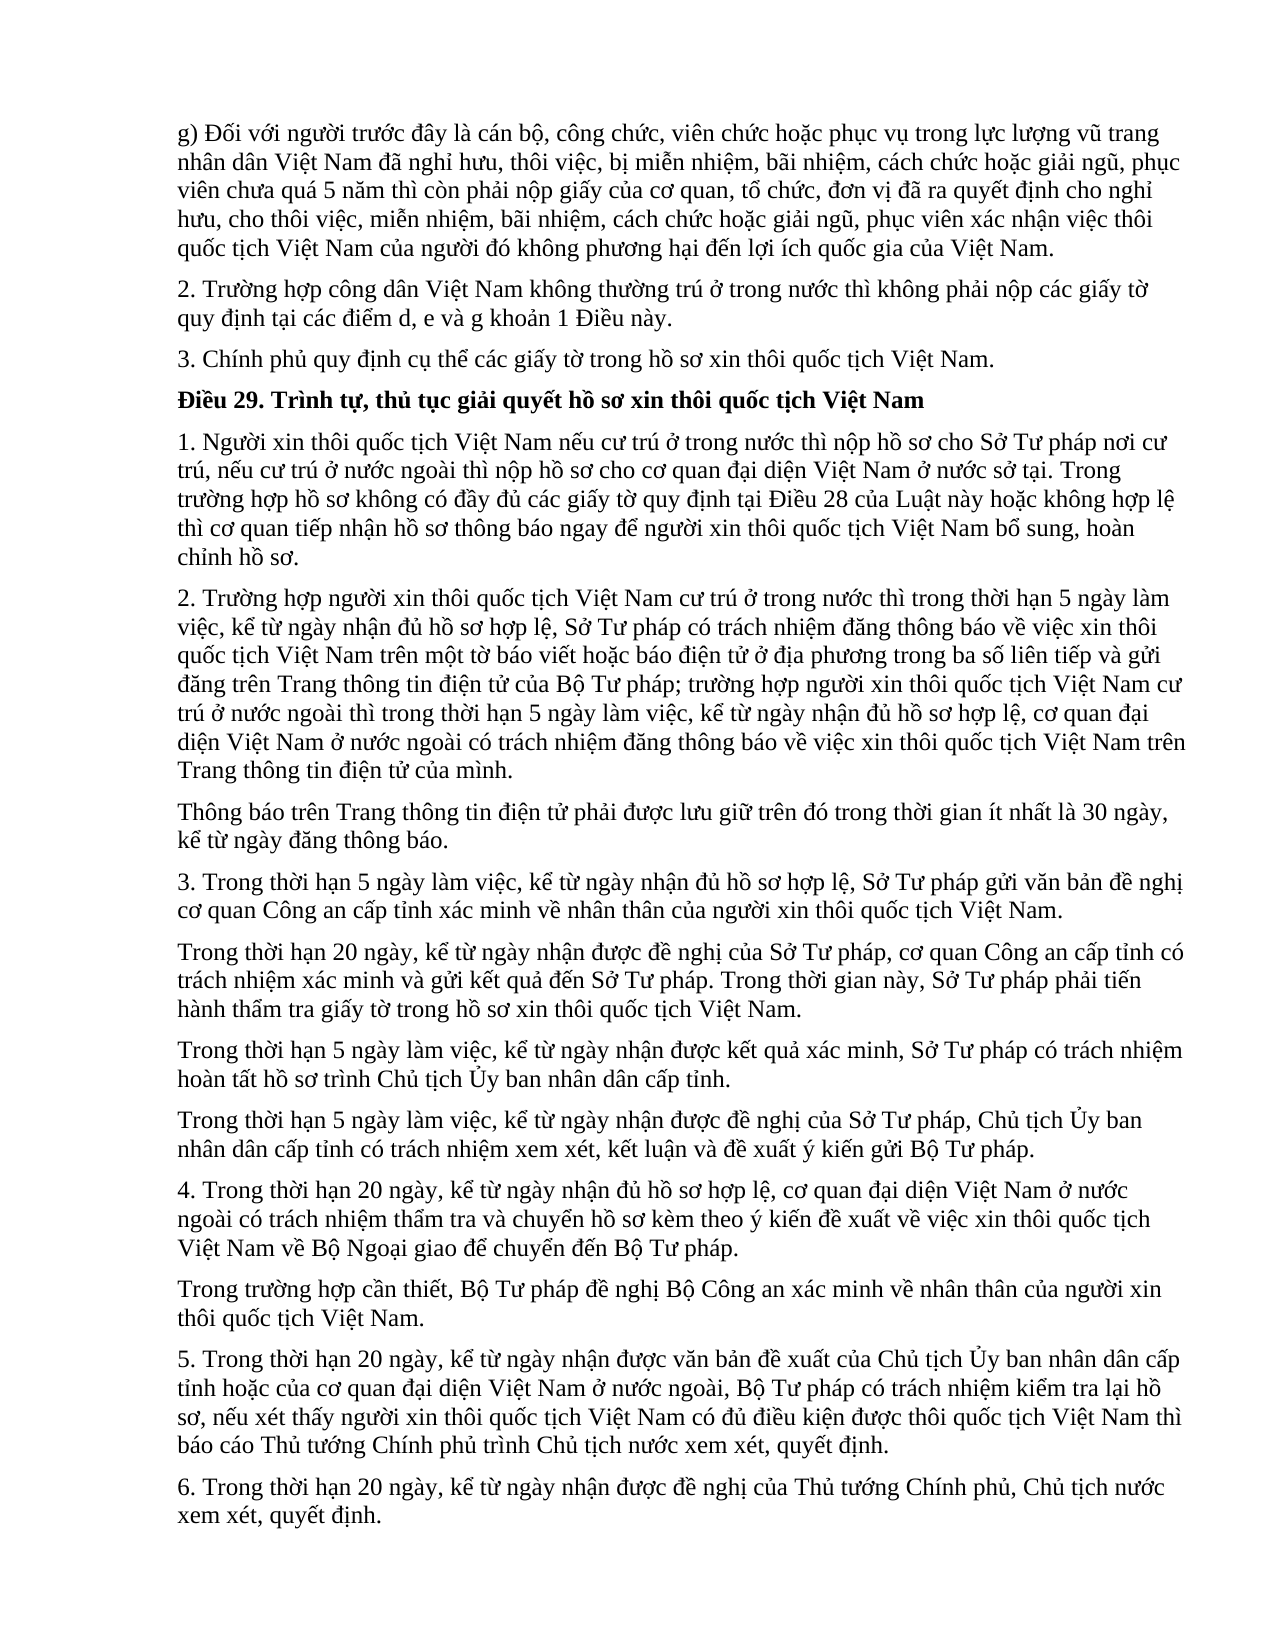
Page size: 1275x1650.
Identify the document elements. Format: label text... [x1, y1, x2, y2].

text 6. Trong thời hạn 20 ngày, kể từ ngày nhận được đề nghị của Thủ tướng Chính phủ, Chủ tịch nước xem xét, quyết định. [177, 1472, 1186, 1529]
text Điều 29. Trình tự, thủ tục giải quyết hồ sơ xin thôi quốc tịch Việt Nam [177, 386, 1186, 414]
text Trong thời hạn 20 ngày, kể từ ngày nhận được đề nghị của Sở Tư pháp, cơ quan Công an cấp tỉnh có trách nhiệm xác minh và gửi kết quả đến Sở Tư pháp. Trong thời gian này, Sở Tư pháp phải tiến hành thẩm tra giấy tờ trong hồ sơ xin thôi quốc tịch Việt Nam. [177, 937, 1186, 1023]
text 5. Trong thời hạn 20 ngày, kể từ ngày nhận được văn bản đề xuất của Chủ tịch Ủy ban nhân dân cấp tỉnh hoặc của cơ quan đại diện Việt Nam ở nước ngoài, Bộ Tư pháp có trách nhiệm kiểm tra lại hồ sơ, nếu xét thấy người xin thôi quốc tịch Việt Nam có đủ điều kiện được thôi quốc tịch Việt Nam thì báo cáo Thủ tướng Chính phủ trình Chủ tịch nước xem xét, quyết định. [177, 1344, 1186, 1459]
text Trong trường hợp cần thiết, Bộ Tư pháp đề nghị Bộ Công an xác minh về nhân thân của người xin thôi quốc tịch Việt Nam. [177, 1274, 1186, 1332]
text 1. Người xin thôi quốc tịch Việt Nam nếu cư trú ở trong nước thì nộp hồ sơ cho Sở Tư pháp nơi cư trú, nếu cư trú ở nước ngoài thì nộp hồ sơ cho cơ quan đại diện Việt Nam ở nước sở tại. Trong trường hợp hồ sơ không có đầy đủ các giấy tờ quy định tại Điều 28 của Luật này hoặc không hợp lệ thì cơ quan tiếp nhận hồ sơ thông báo ngay để người xin thôi quốc tịch Việt Nam bổ sung, hoàn chỉnh hồ sơ. [177, 427, 1186, 571]
text Thông báo trên Trang thông tin điện tử phải được lưu giữ trên đó trong thời gian ít nhất là 30 ngày, kể từ ngày đăng thông báo. [177, 797, 1186, 854]
text g) Đối với người trước đây là cán bộ, công chức, viên chức hoặc phục vụ trong lực lượng vũ trang nhân dân Việt Nam đã nghỉ hưu, thôi việc, bị miễn nhiệm, bãi nhiệm, cách chức hoặc giải ngũ, phục viên chưa quá 5 năm thì còn phải nộp giấy của cơ quan, tổ chức, đơn vị đã ra quyết định cho nghỉ hưu, cho thôi việc, miễn nhiệm, bãi nhiệm, cách chức hoặc giải ngũ, phục viên xác nhận việc thôi quốc tịch Việt Nam của người đó không phương hại đến lợi ích quốc gia của Việt Nam. [177, 118, 1186, 262]
text Trong thời hạn 5 ngày làm việc, kể từ ngày nhận được kết quả xác minh, Sở Tư pháp có trách nhiệm hoàn tất hồ sơ trình Chủ tịch Ủy ban nhân dân cấp tỉnh. [177, 1036, 1186, 1093]
text 3. Trong thời hạn 5 ngày làm việc, kể từ ngày nhận đủ hồ sơ hợp lệ, Sở Tư pháp gửi văn bản đề nghị cơ quan Công an cấp tỉnh xác minh về nhân thân của người xin thôi quốc tịch Việt Nam. [177, 867, 1186, 924]
text 4. Trong thời hạn 20 ngày, kể từ ngày nhận đủ hồ sơ hợp lệ, cơ quan đại diện Việt Nam ở nước ngoài có trách nhiệm thẩm tra và chuyển hồ sơ kèm theo ý kiến đề xuất về việc xin thôi quốc tịch Việt Nam về Bộ Ngoại giao để chuyển đến Bộ Tư pháp. [177, 1176, 1186, 1262]
text 2. Trường hợp công dân Việt Nam không thường trú ở trong nước thì không phải nộp các giấy tờ quy định tại các điểm d, e và g khoản 1 Điều này. [177, 274, 1186, 332]
text 2. Trường hợp người xin thôi quốc tịch Việt Nam cư trú ở trong nước thì trong thời hạn 5 ngày làm việc, kể từ ngày nhận đủ hồ sơ hợp lệ, Sở Tư pháp có trách nhiệm đăng thông báo về việc xin thôi quốc tịch Việt Nam trên một tờ báo viết hoặc báo điện tử ở địa phương trong ba số liên tiếp và gửi đăng trên Trang thông tin điện tử của Bộ Tư pháp; trường hợp người xin thôi quốc tịch Việt Nam cư trú ở nước ngoài thì trong thời hạn 5 ngày làm việc, kể từ ngày nhận đủ hồ sơ hợp lệ, cơ quan đại diện Việt Nam ở nước ngoài có trách nhiệm đăng thông báo về việc xin thôi quốc tịch Việt Nam trên Trang thông tin điện tử của mình. [177, 583, 1186, 784]
text 3. Chính phủ quy định cụ thể các giấy tờ trong hồ sơ xin thôi quốc tịch Việt Nam. [177, 344, 1186, 373]
text Trong thời hạn 5 ngày làm việc, kể từ ngày nhận được đề nghị của Sở Tư pháp, Chủ tịch Ủy ban nhân dân cấp tỉnh có trách nhiệm xem xét, kết luận và đề xuất ý kiến gửi Bộ Tư pháp. [177, 1106, 1186, 1163]
